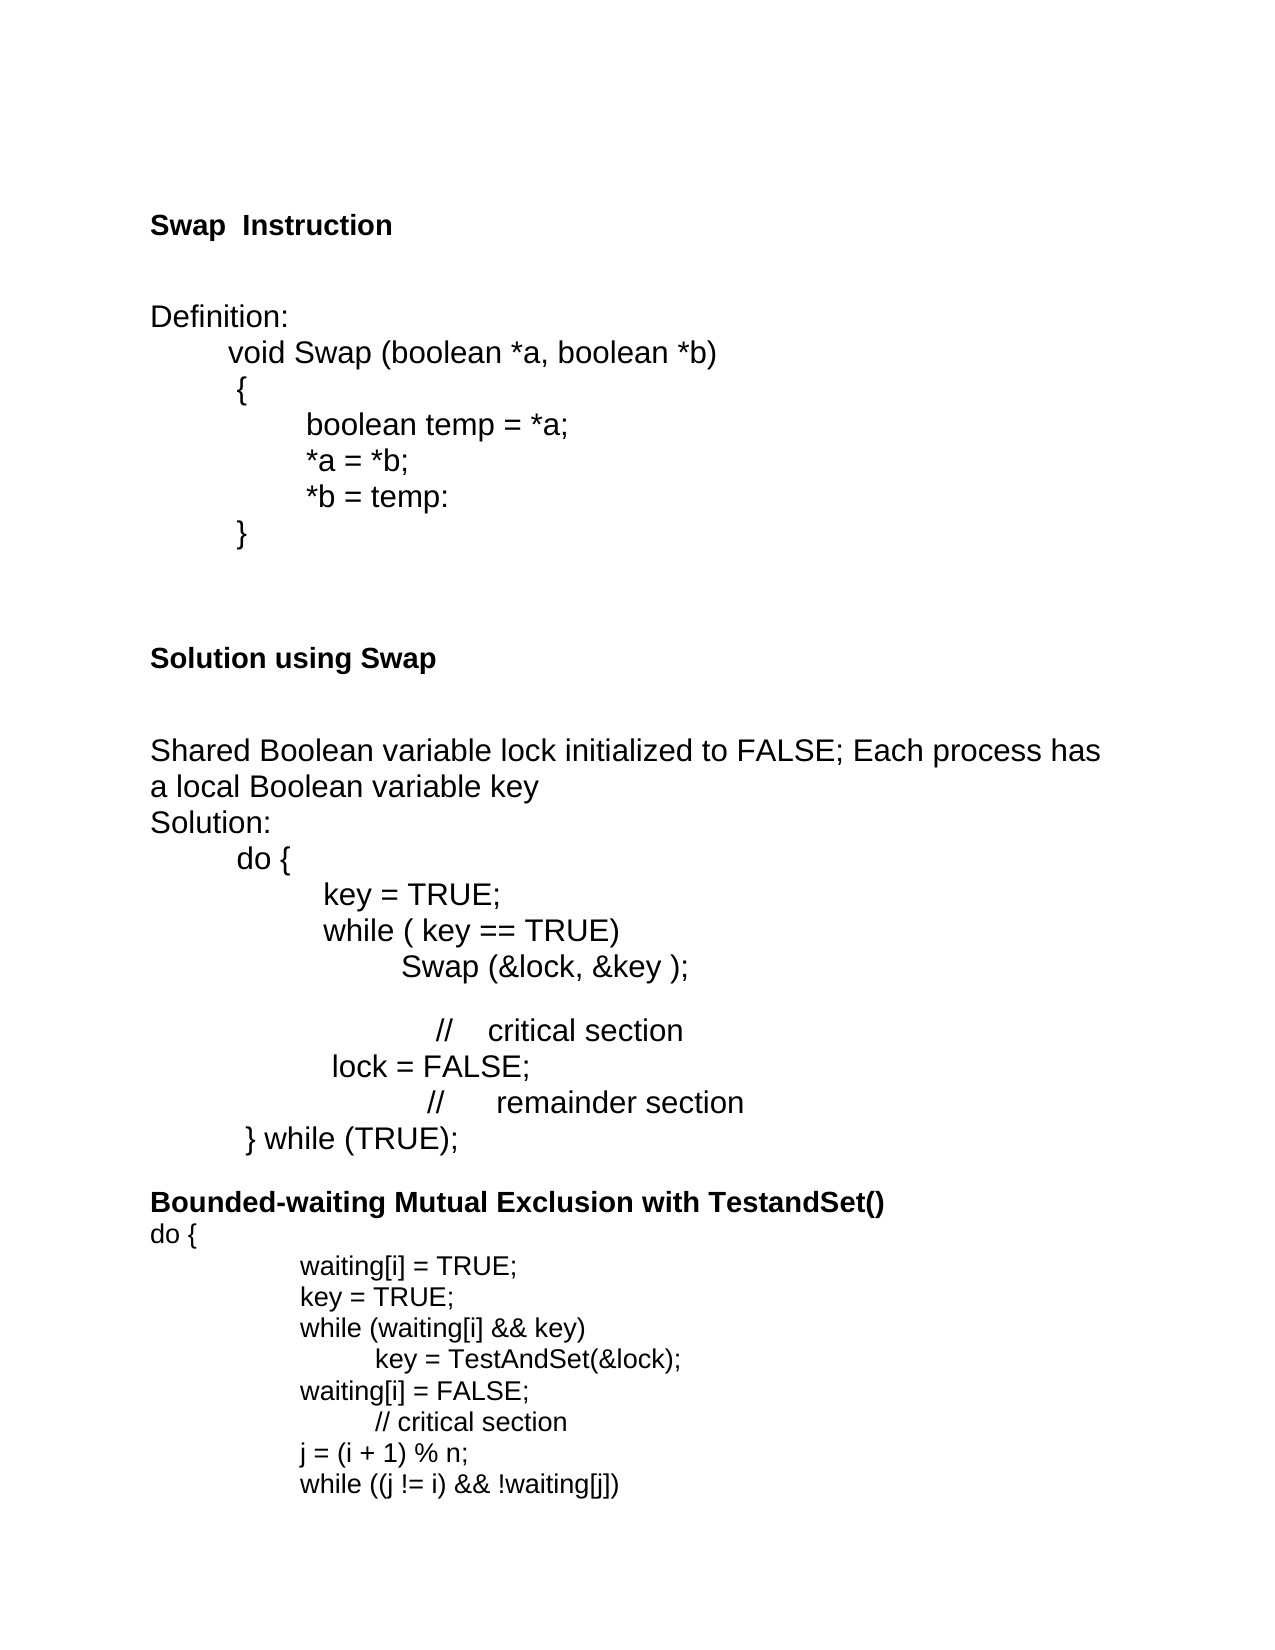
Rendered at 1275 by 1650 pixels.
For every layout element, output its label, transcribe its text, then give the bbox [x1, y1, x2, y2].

text Definition: [150, 298, 1125, 334]
text } [150, 514, 1125, 550]
text Shared Boolean variable lock initialized to FALSE; Each process has a local Boolean variable key [150, 732, 1125, 804]
text // critical section [150, 1012, 1125, 1048]
text Bounded-waiting Mutual Exclusion with TestandSet() [150, 1185, 1125, 1218]
text key = TRUE; [150, 876, 1125, 912]
text key = TRUE; [150, 1281, 1125, 1312]
text j = (i + 1) % n; [150, 1437, 1125, 1468]
text waiting[i] = TRUE; [150, 1250, 1125, 1281]
text Swap (&lock, &key ); [150, 948, 1125, 984]
text Solution: [150, 804, 1125, 840]
text // remainder section [150, 1084, 1125, 1120]
text *b = temp: [150, 478, 1125, 514]
text while ((j != i) && !waiting[j]) [150, 1468, 1125, 1500]
text do { [150, 1218, 1125, 1250]
text } while (TRUE); [150, 1120, 1125, 1156]
text while ( key == TRUE) [150, 912, 1125, 948]
text // critical section [150, 1406, 1125, 1437]
text lock = FALSE; [150, 1048, 1125, 1084]
text do { [150, 840, 1125, 876]
text while (waiting[i] && key) [150, 1312, 1125, 1343]
text Solution using Swap [150, 641, 1125, 675]
text void Swap (boolean *a, boolean *b) [150, 334, 1125, 370]
text boolean temp = *a; [150, 406, 1125, 442]
text Swap Instruction [150, 207, 1125, 241]
text *a = *b; [150, 442, 1125, 478]
text key = TestAndSet(&lock); [150, 1343, 1125, 1375]
text { [150, 370, 1125, 406]
text waiting[i] = FALSE; [150, 1375, 1125, 1406]
